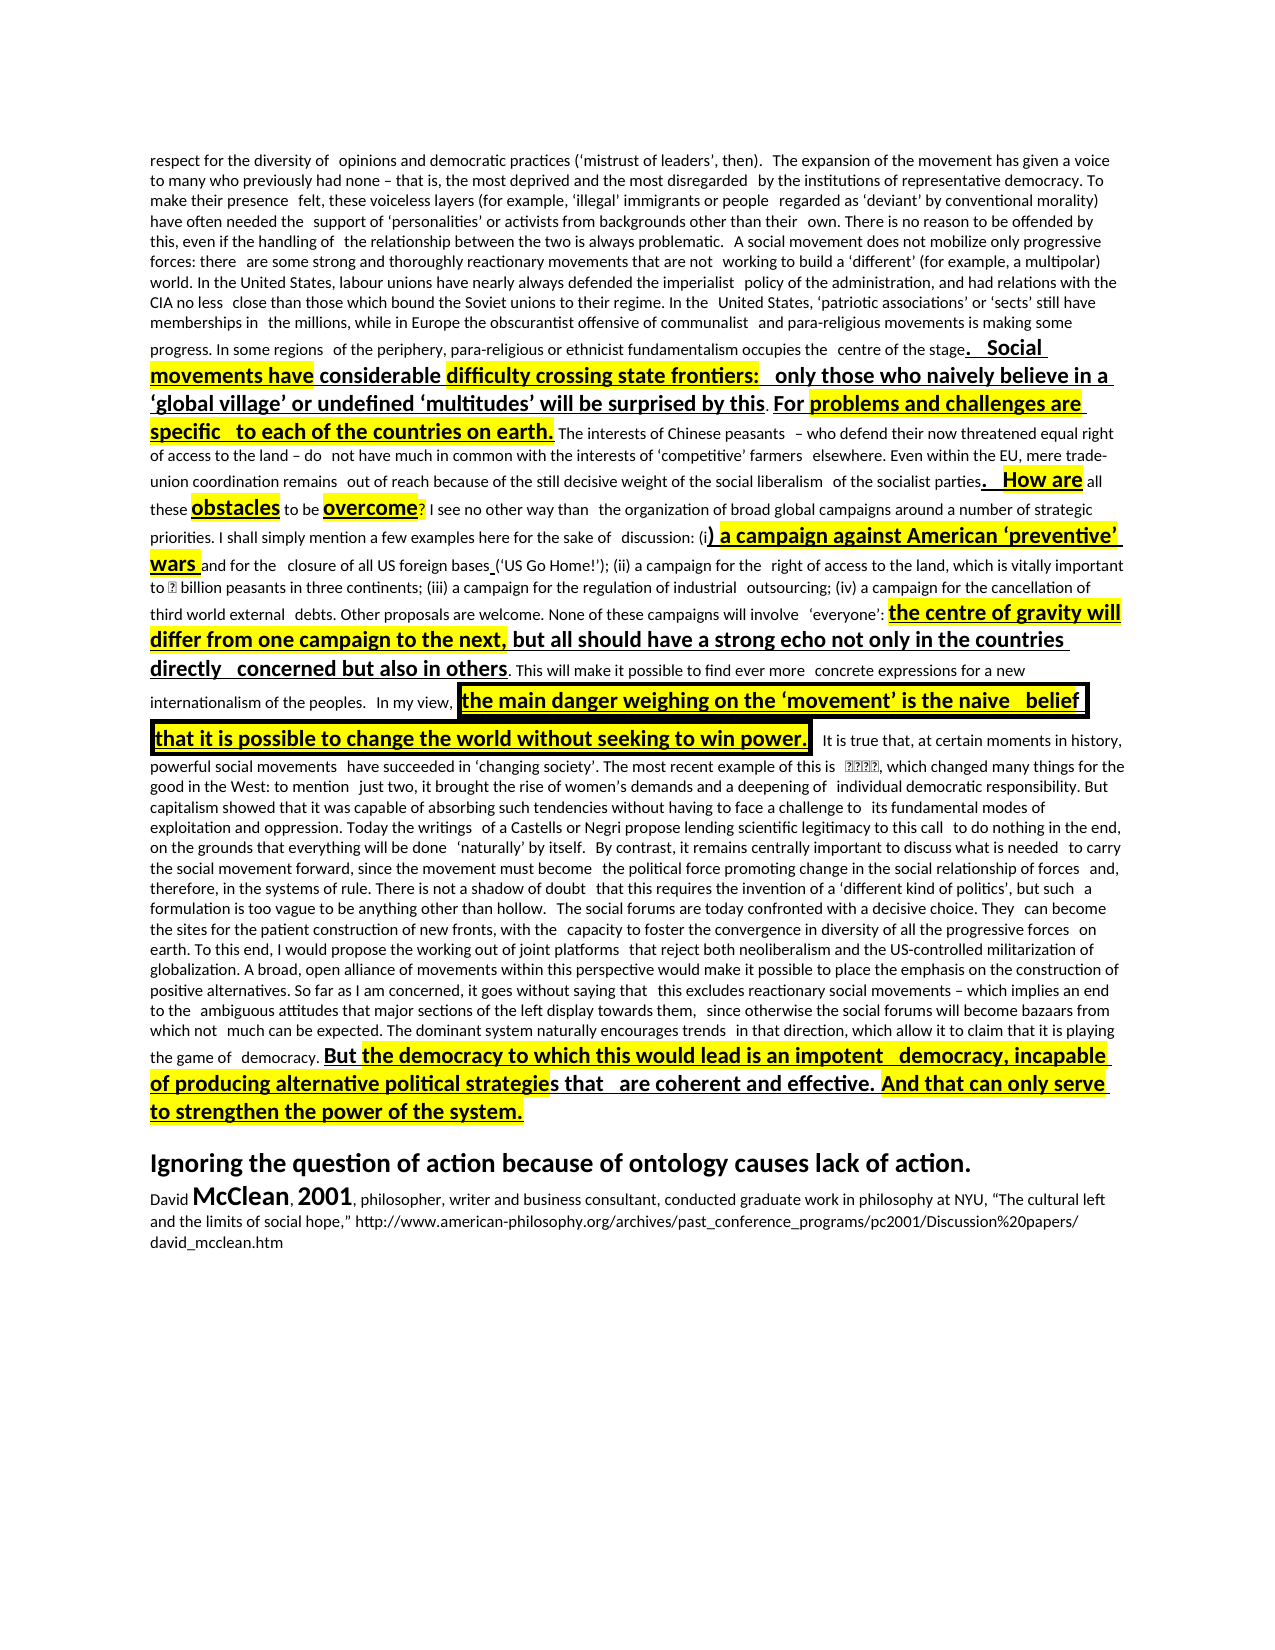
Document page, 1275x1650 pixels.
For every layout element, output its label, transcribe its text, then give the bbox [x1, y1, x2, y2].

subtitle Ignoring the question of action because of ontology causes lack of action. [150, 1146, 1125, 1179]
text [150, 150, 1125, 1125]
text David McClean, 2001, philosopher, writer and business consultant, conducted graduate work in philosophy at NYU, “The cultural left and the limits of social hope,” http://www.american-philosophy.org/archives/past_conference_programs/pc2001/Discussion%20papers/david_mcclean.htm [150, 1179, 1125, 1252]
